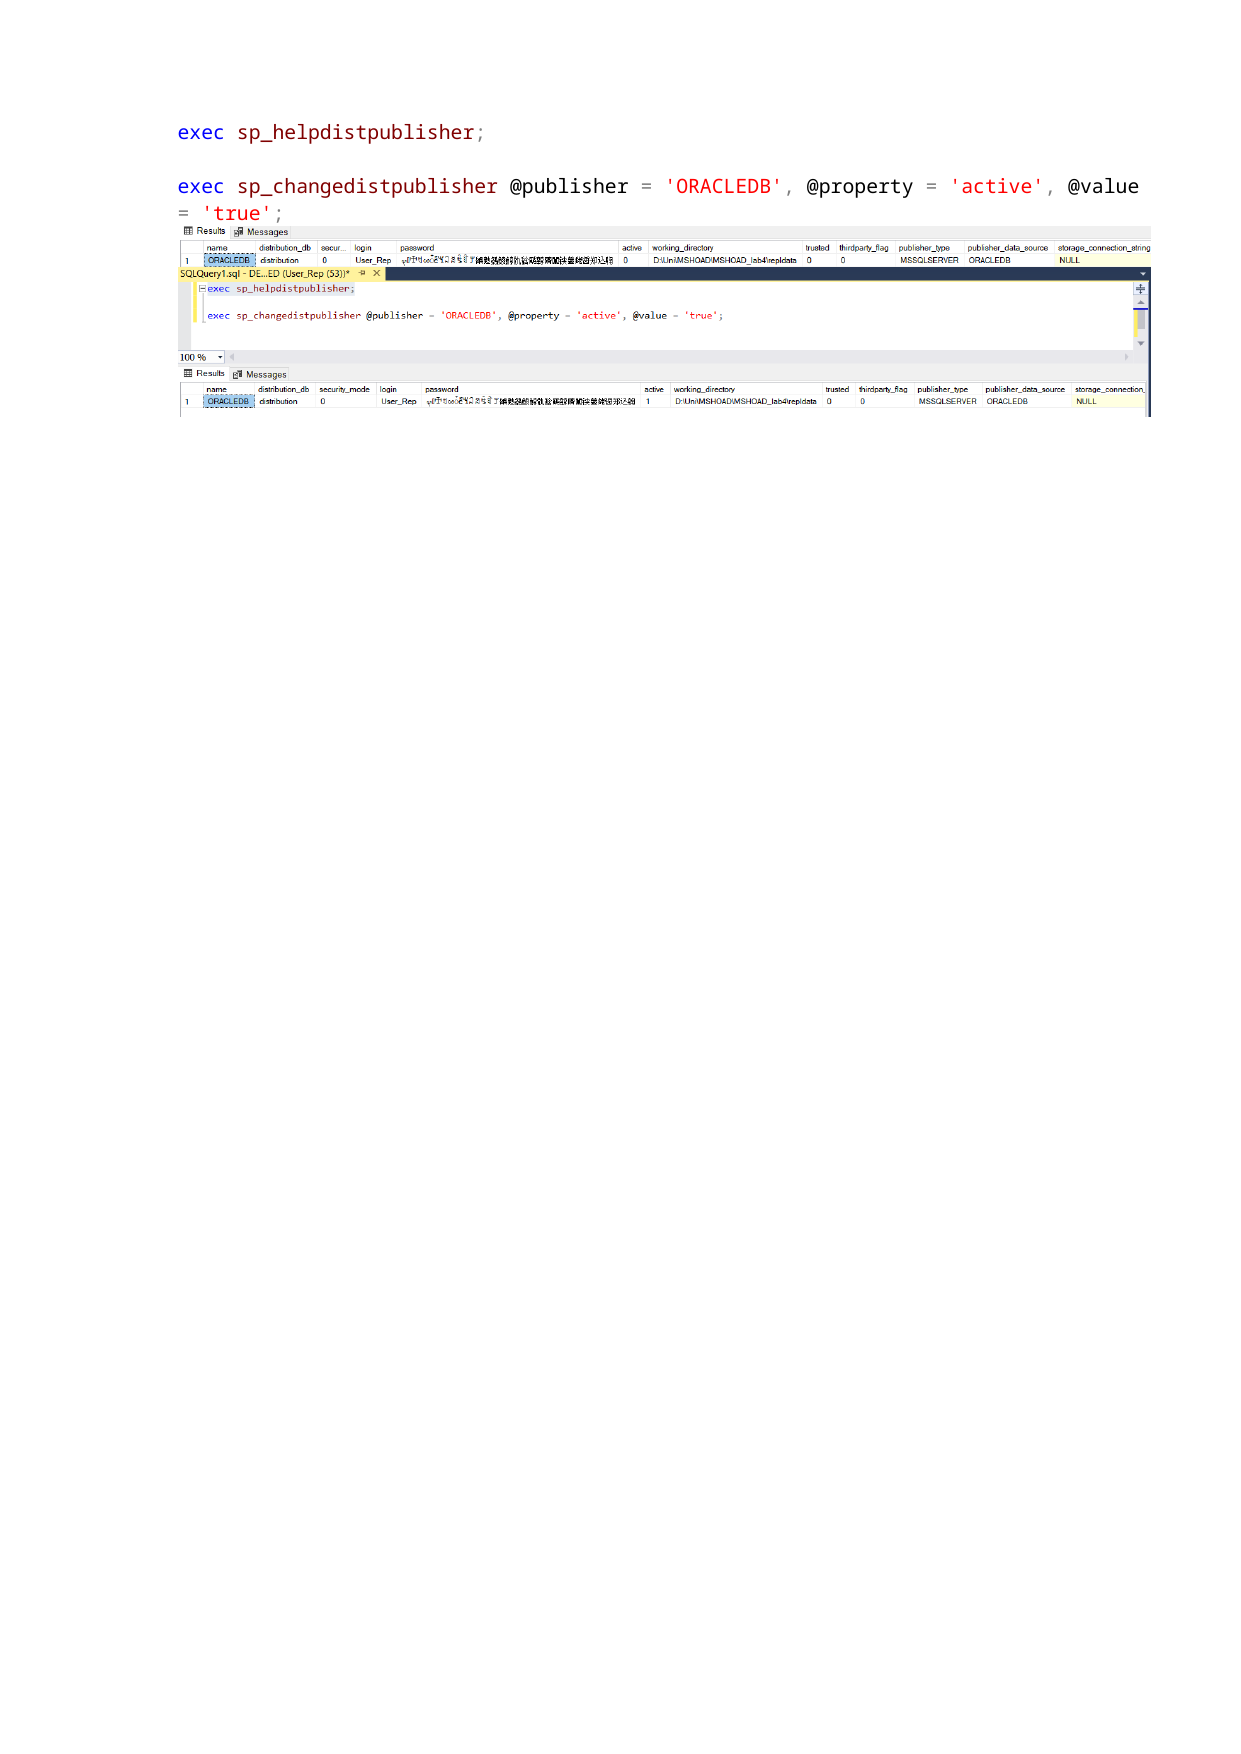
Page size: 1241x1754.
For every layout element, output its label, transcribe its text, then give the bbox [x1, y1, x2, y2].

text exec sp_helpdistpublisher; [177, 118, 1152, 145]
picture [178, 226, 1151, 417]
text exec sp_changedistpublisher @publisher = 'ORACLEDB', @property = 'active', @value = 'true'; [177, 172, 1152, 226]
